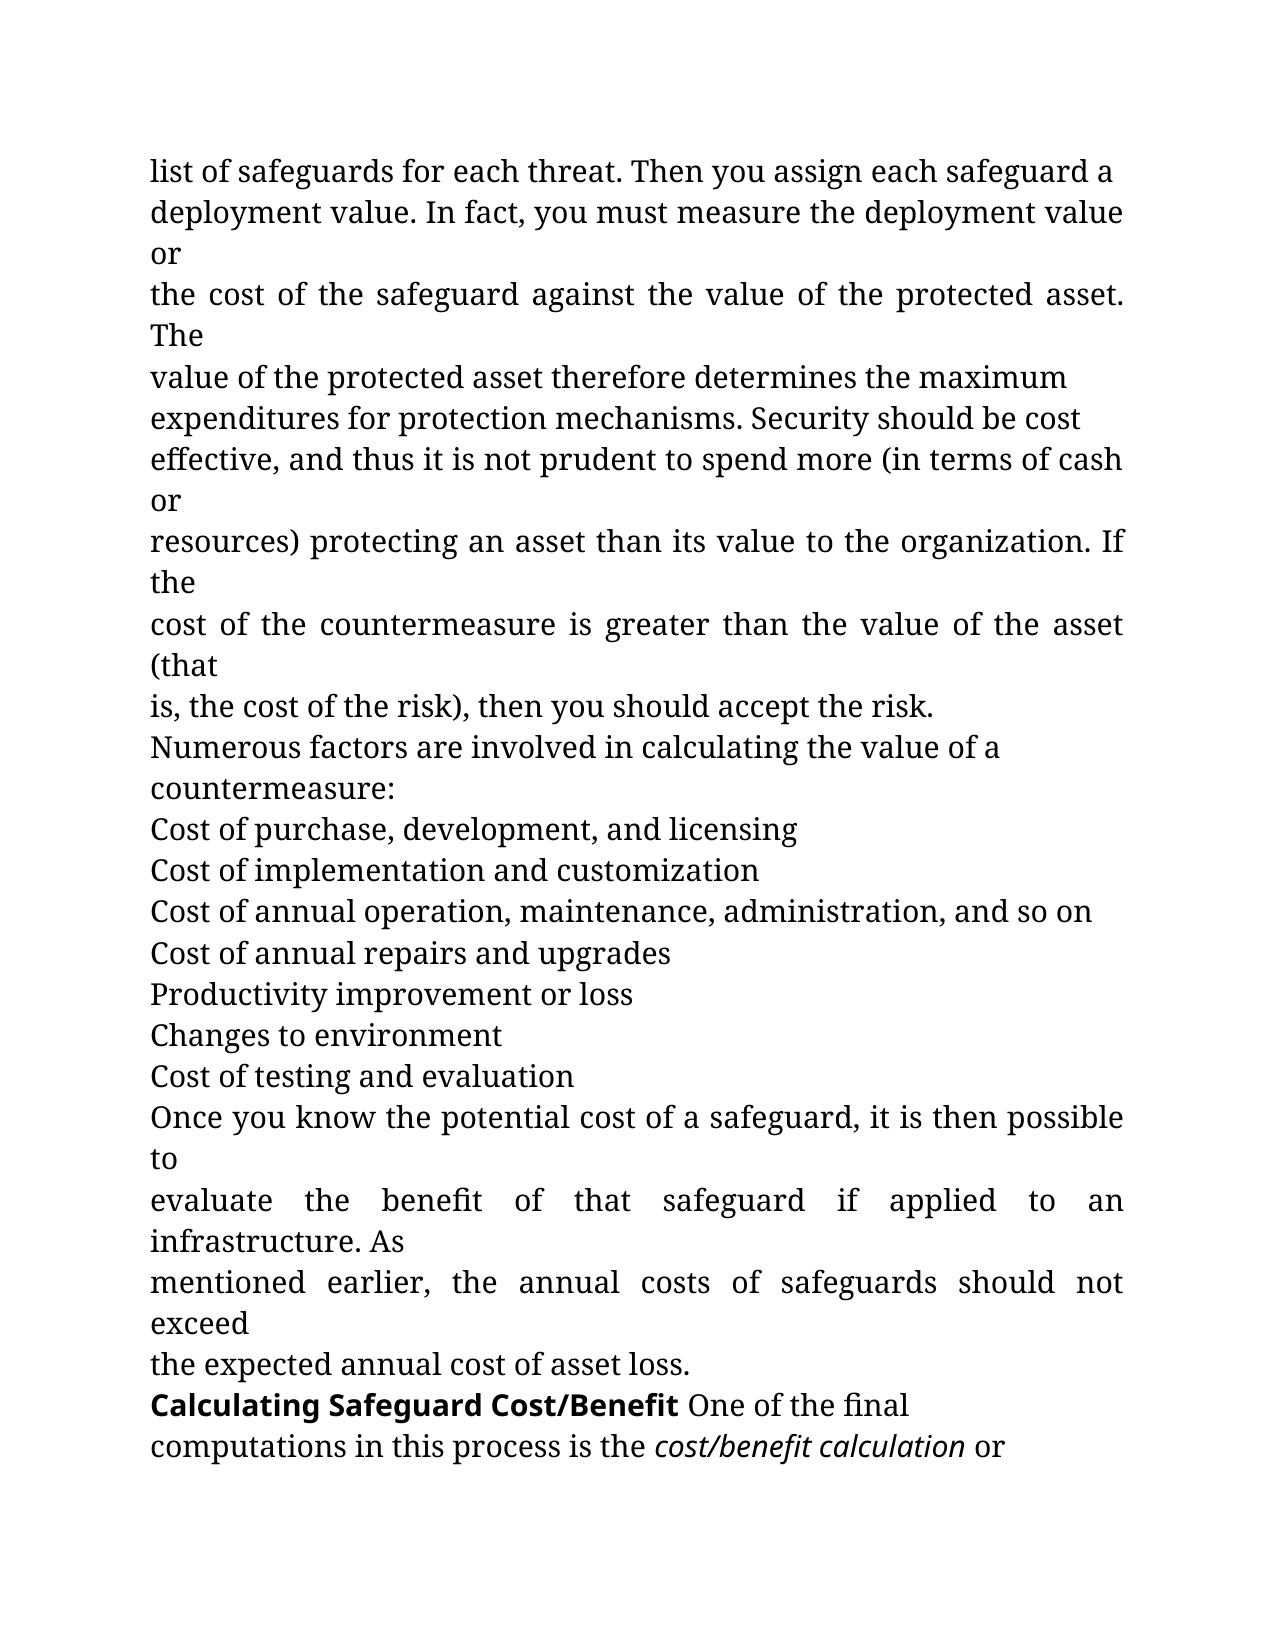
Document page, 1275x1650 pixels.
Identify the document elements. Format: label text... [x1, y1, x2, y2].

text the expected annual cost of asset loss. [150, 1343, 1125, 1384]
text Productivity improvement or loss [150, 973, 1125, 1014]
text deployment value. In fact, you must measure the deployment value or [150, 191, 1125, 273]
text Cost of annual repairs and upgrades [150, 932, 1125, 973]
text Cost of annual operation, maintenance, administration, and so on [150, 891, 1125, 932]
text Once you know the potential cost of a safeguard, it is then possible to [150, 1096, 1125, 1179]
text Cost of purchase, development, and licensing [150, 808, 1125, 849]
text cost of the countermeasure is greater than the value of the asset (that [150, 603, 1125, 685]
text list of safeguards for each threat. Then you assign each safeguard a [150, 150, 1125, 191]
text value of the protected asset therefore determines the maximum [150, 356, 1125, 397]
text resources) protecting an asset than its value to the organization. If the [150, 520, 1125, 603]
text effective, and thus it is not prudent to spend more (in terms of cash or [150, 438, 1125, 520]
text countermeasure: [150, 767, 1125, 808]
text evaluate the benefit of that safeguard if applied to an infrastructure. As [150, 1179, 1125, 1261]
text mentioned earlier, the annual costs of safeguards should not exceed [150, 1261, 1125, 1343]
text is, the cost of the risk), then you should accept the risk. [150, 685, 1125, 726]
text Cost of testing and evaluation [150, 1055, 1125, 1096]
text Changes to environment [150, 1014, 1125, 1055]
text expenditures for protection mechanisms. Security should be cost [150, 397, 1125, 438]
text the cost of the safeguard against the value of the protected asset. The [150, 273, 1125, 356]
text Numerous factors are involved in calculating the value of a [150, 726, 1125, 767]
text Calculating Safeguard Cost/Benefit One of the final [150, 1384, 1125, 1426]
text Cost of implementation and customization [150, 849, 1125, 891]
text computations in this process is the cost/benefit calculation or [150, 1426, 1125, 1467]
